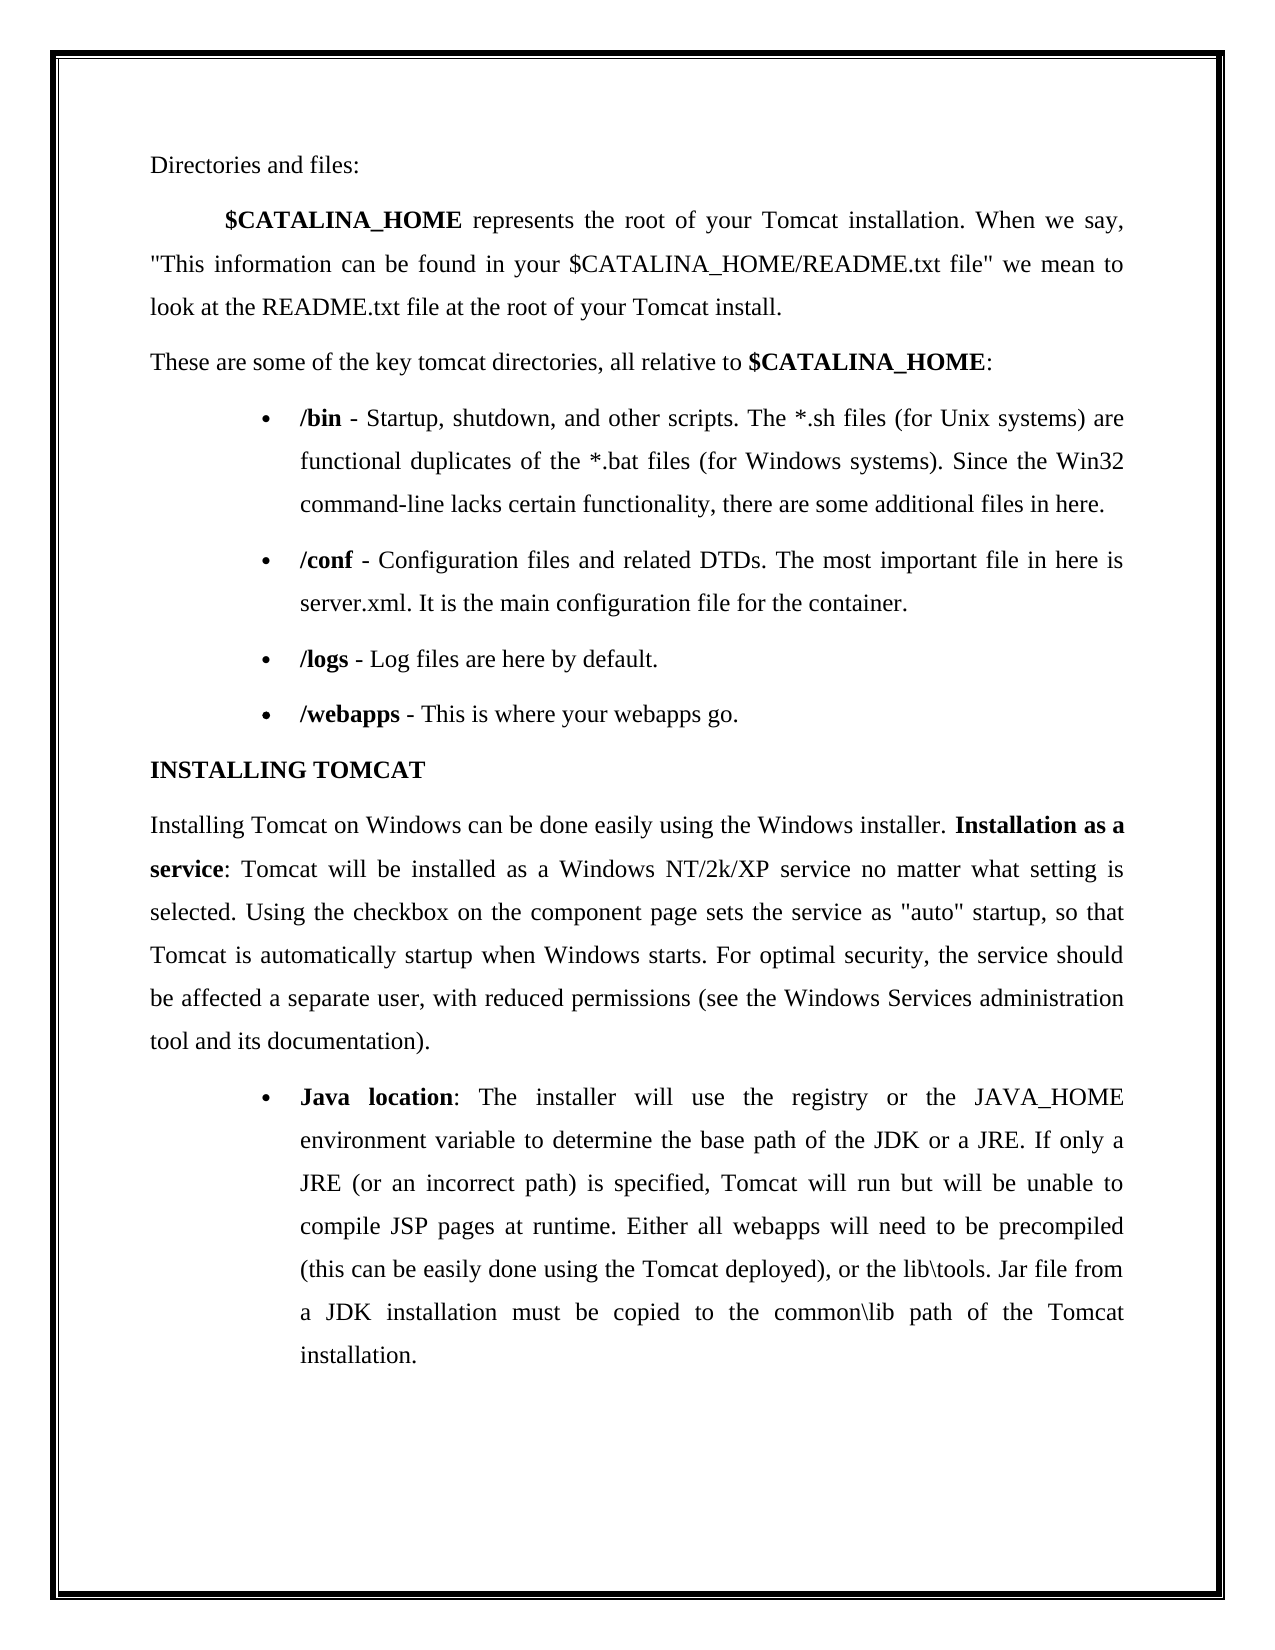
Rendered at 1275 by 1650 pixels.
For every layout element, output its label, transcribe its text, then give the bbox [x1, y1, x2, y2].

text INSTALLING TOMCAT [150, 755, 1125, 784]
list Java location: The installer will use the registry or the JAVA_HOME environment variable to determine the base path of the JDK or a JRE. If only a JRE (or an incorrect path) is specified, Tomcat will run but will be unable to compile JSP pages at runtime. Either all webapps will need to be precompiled (this can be easily done using the Tomcat deployed), or the lib\tools. Jar file from a JDK installation must be copied to the common\lib path of the Tomcat installation. [262, 1082, 1125, 1369]
list /webapps - This is where your webapps go. [262, 699, 1125, 728]
list /bin - Startup, shutdown, and other scripts. The *.sh files (for Unix systems) are functional duplicates of the *.bat files (for Windows systems). Since the Win32 command-line lacks certain functionality, there are some additional files in here. [262, 403, 1125, 518]
list /logs - Log files are here by default. [262, 644, 1125, 672]
text Installing Tomcat on Windows can be done easily using the Windows installer. Installation as a service: Tomcat will be installed as a Windows NT/2k/XP service no matter what setting is selected. Using the checkbox on the component page sets the service as "auto" startup, so that Tomcat is automatically startup when Windows starts. For optimal security, the service should be affected a separate user, with reduced permissions (see the Windows Services administration tool and its documentation). [150, 811, 1125, 1055]
text $CATALINA_HOME represents the root of your Tomcat installation. When we say, "This information can be found in your $CATALINA_HOME/README.txt file" we mean to look at the README.txt file at the root of your Tomcat install. [150, 206, 1125, 321]
text These are some of the key tomcat directories, all relative to $CATALINA_HOME: [150, 347, 1125, 376]
list /conf - Configuration files and related DTDs. The most important file in here is server.xml. It is the main configuration file for the container. [262, 545, 1125, 617]
text Directories and files: Directories and Files [150, 150, 1125, 179]
